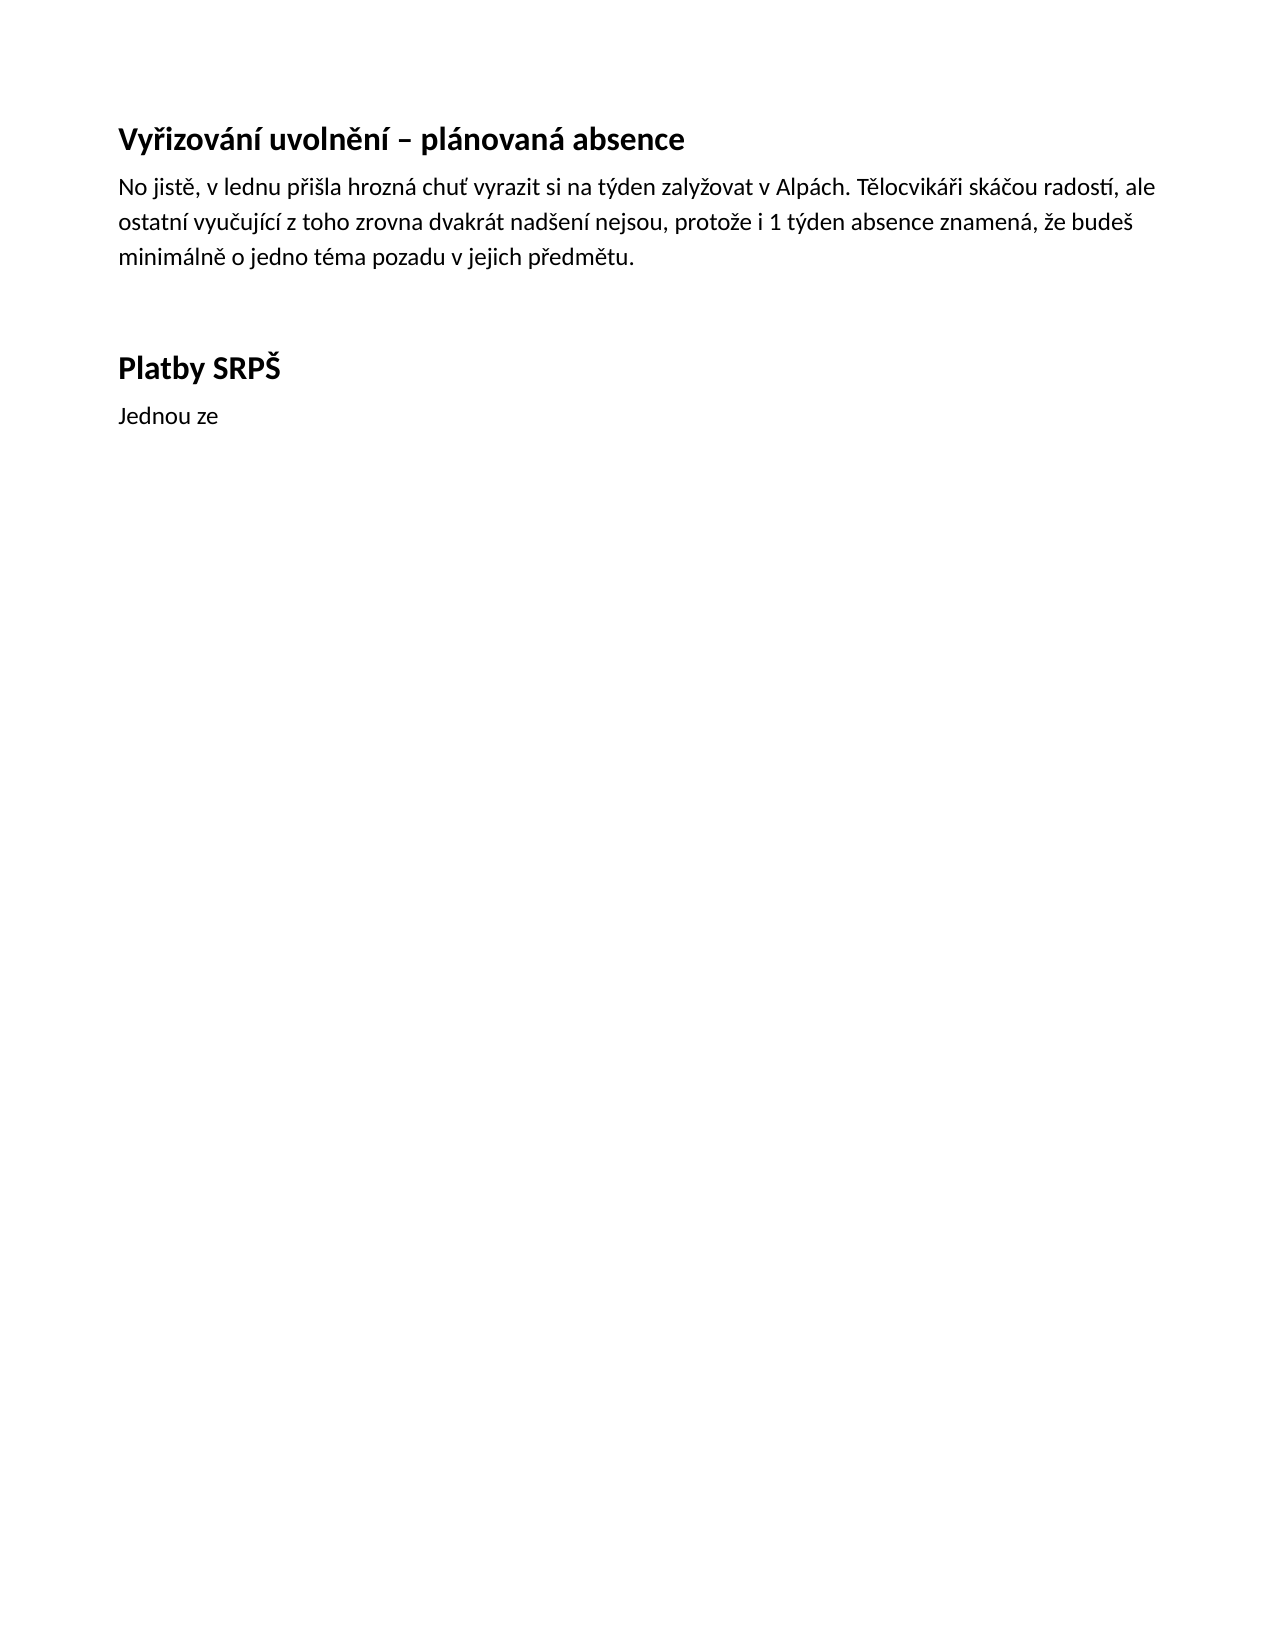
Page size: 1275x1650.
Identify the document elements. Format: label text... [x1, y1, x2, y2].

text No jistě, v lednu přišla hrozná chuť vyrazit si na týden zalyžovat v Alpách. Tělocvikáři skáčou radostí, ale ostatní vyučující z toho zrovna dvakrát nadšení nejsou, protože i 1 týden absence znamená, že budeš minimálně o jedno téma pozadu v jejich předmětu. [118, 171, 1157, 272]
text Jednou ze [118, 400, 1157, 431]
subtitle Vyřizování uvolnění – plánovaná absence [118, 118, 1157, 159]
subtitle Platby SRPŠ [118, 347, 1157, 387]
